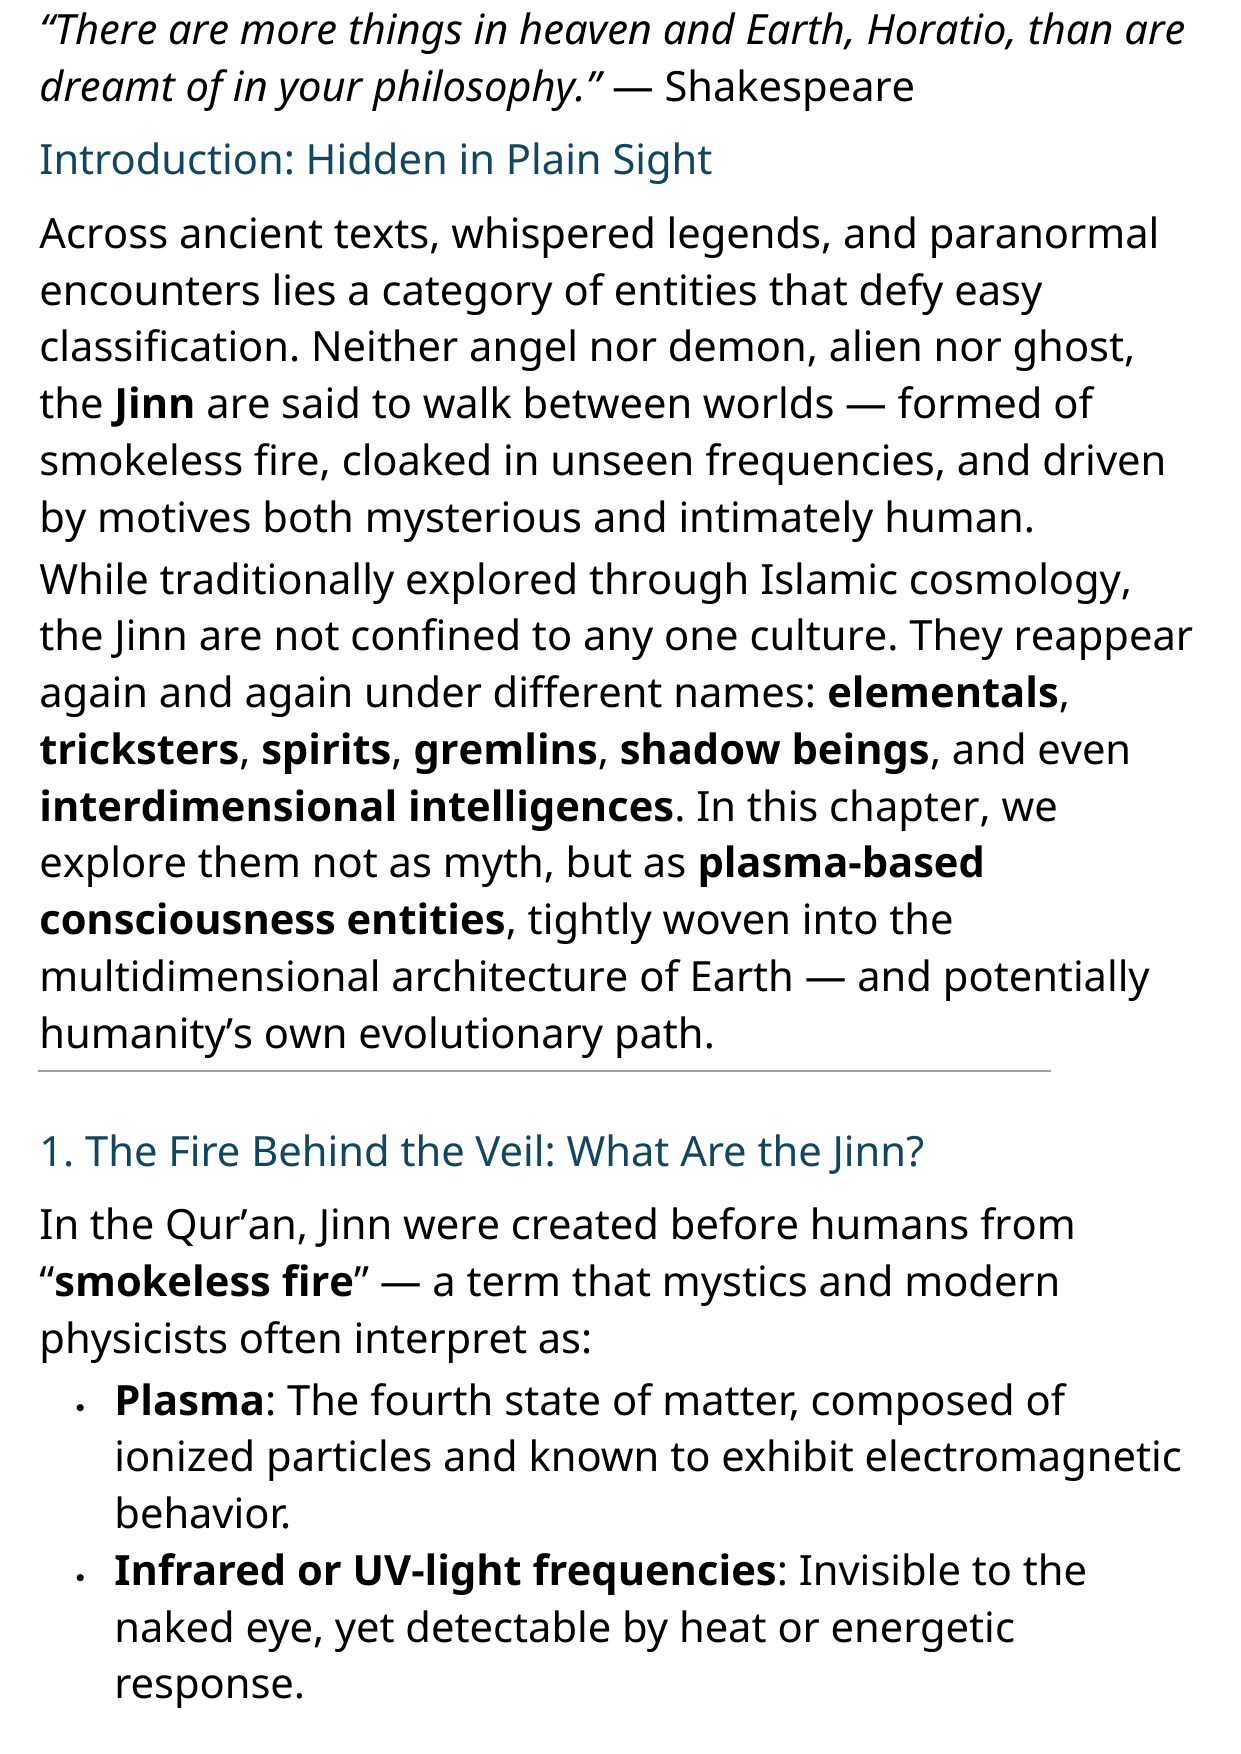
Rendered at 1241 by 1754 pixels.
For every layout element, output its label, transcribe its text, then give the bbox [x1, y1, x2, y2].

text In the Qur’an, Jinn were created before humans from “smokeless fire” — a term that mystics and modern physicists often interpret as: [39, 1195, 1201, 1365]
subtitle 1. The Fire Behind the Veil: What Are the Jinn? [39, 1121, 1201, 1178]
text Across ancient texts, whispered legends, and paranormal encounters lies a category of entities that defy easy classification. Neither angel nor demon, alien nor ghost, the Jinn are said to walk between worlds — formed of smokeless fire, cloaked in unseen frequencies, and driven by motives both mysterious and intimately human. [39, 204, 1201, 544]
subtitle Introduction: Hidden in Plain Sight [39, 130, 1201, 187]
text While traditionally explored through Islamic cosmology, the Jinn are not confined to any one culture. They reappear again and again under different names: elementals, tricksters, spirits, gremlins, shadow beings, and even interdimensional intelligences. In this chapter, we explore them not as myth, but as plasma-based consciousness entities, tightly woven into the multidimensional architecture of Earth — and potentially humanity’s own evolutionary path. [39, 549, 1201, 1060]
list Plasma: The fourth state of matter, composed of ionized particles and known to exhibit electromagnetic behavior. [77, 1370, 1201, 1541]
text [39, 0, 1201, 113]
list Infrared or UV-light frequencies: Invisible to the naked eye, yet detectable by heat or energetic response. [77, 1541, 1201, 1711]
